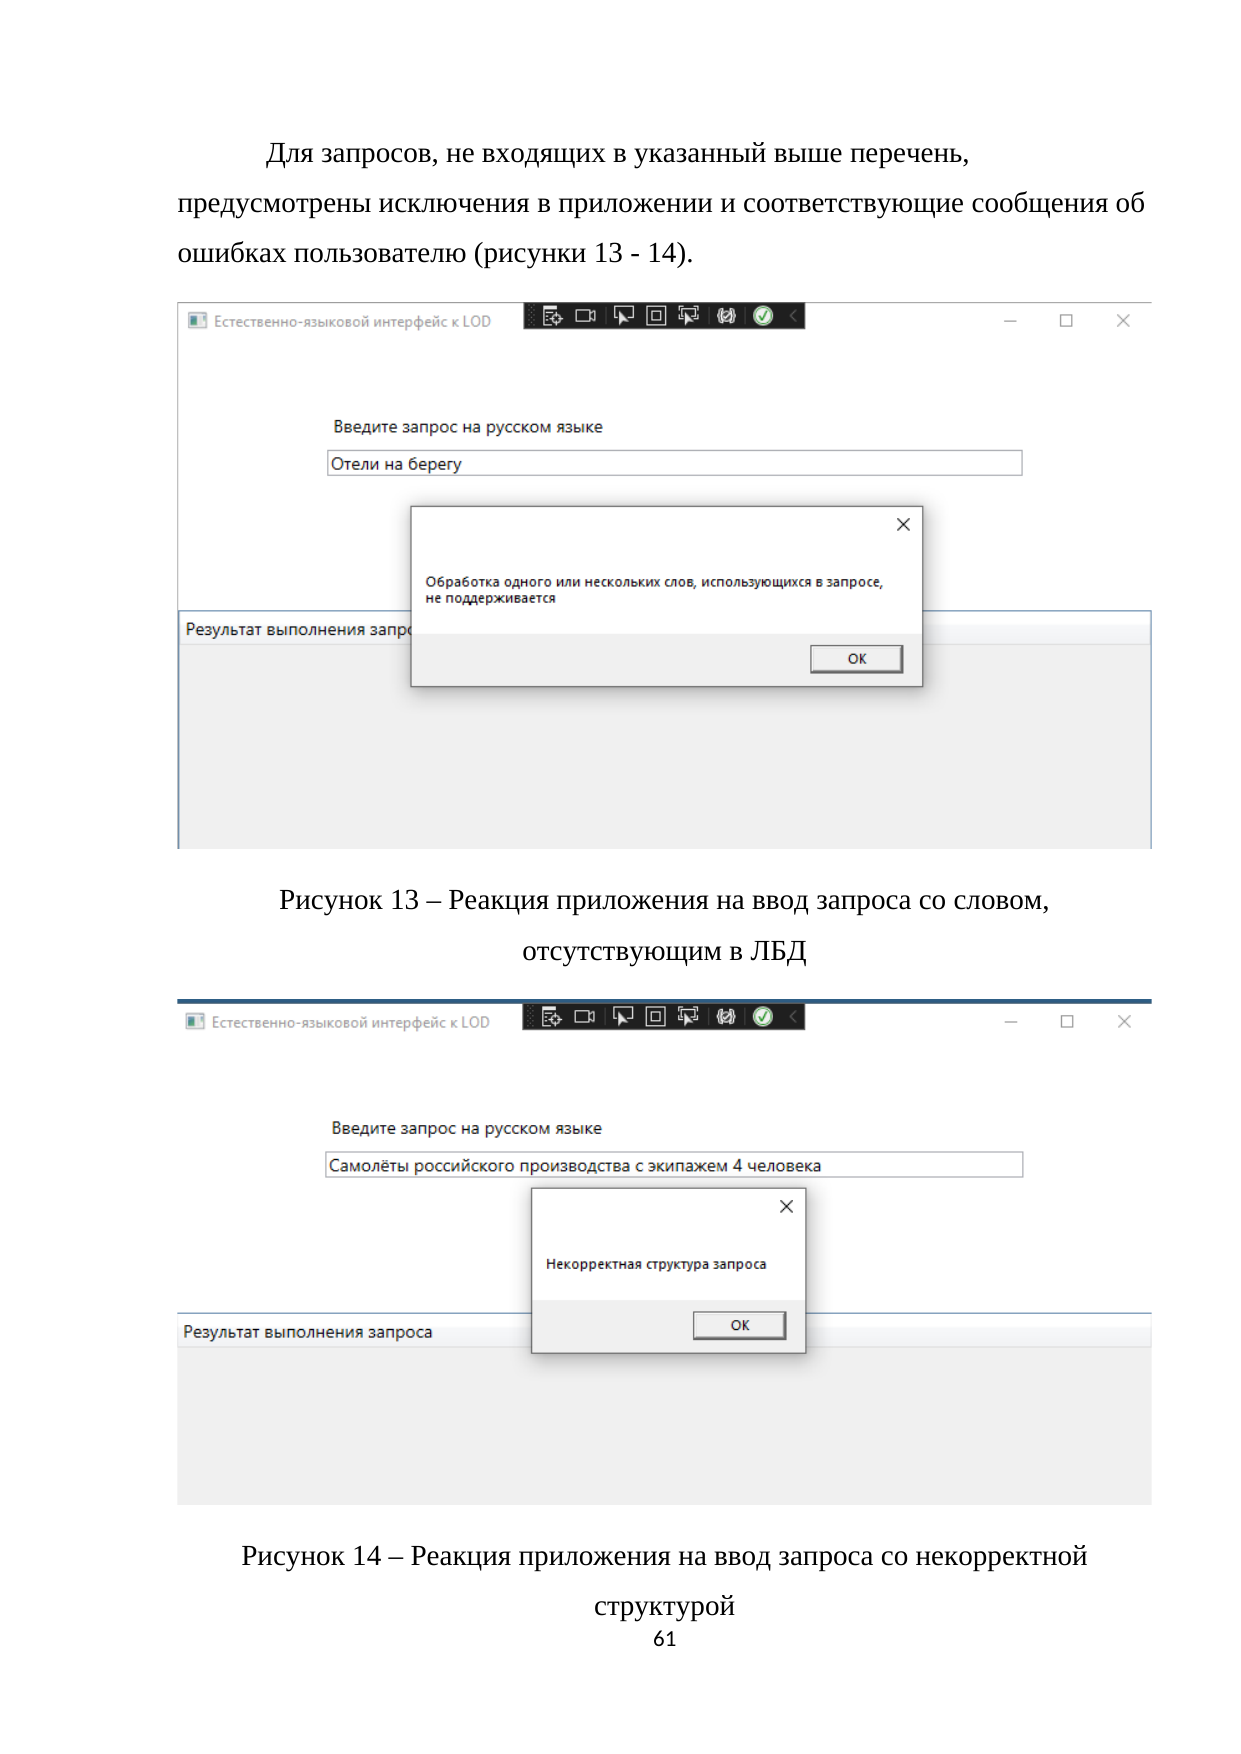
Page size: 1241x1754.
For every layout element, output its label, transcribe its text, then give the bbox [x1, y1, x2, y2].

text Рисунок 14 – Реакция приложения на ввод запроса со некорректной структурой [177, 1538, 1152, 1622]
picture [177, 302, 1152, 849]
text Рисунок 13 – Реакция приложения на ввод запроса со словом, отсутствующим в ЛБД [177, 882, 1152, 966]
text Для запросов, не входящих в указанный выше перечень, предусмотрены исключения в приложении и соответствующие сообщения об ошибках пользователю (рисунки 13 - 14). [177, 135, 1152, 269]
picture [177, 999, 1152, 1505]
